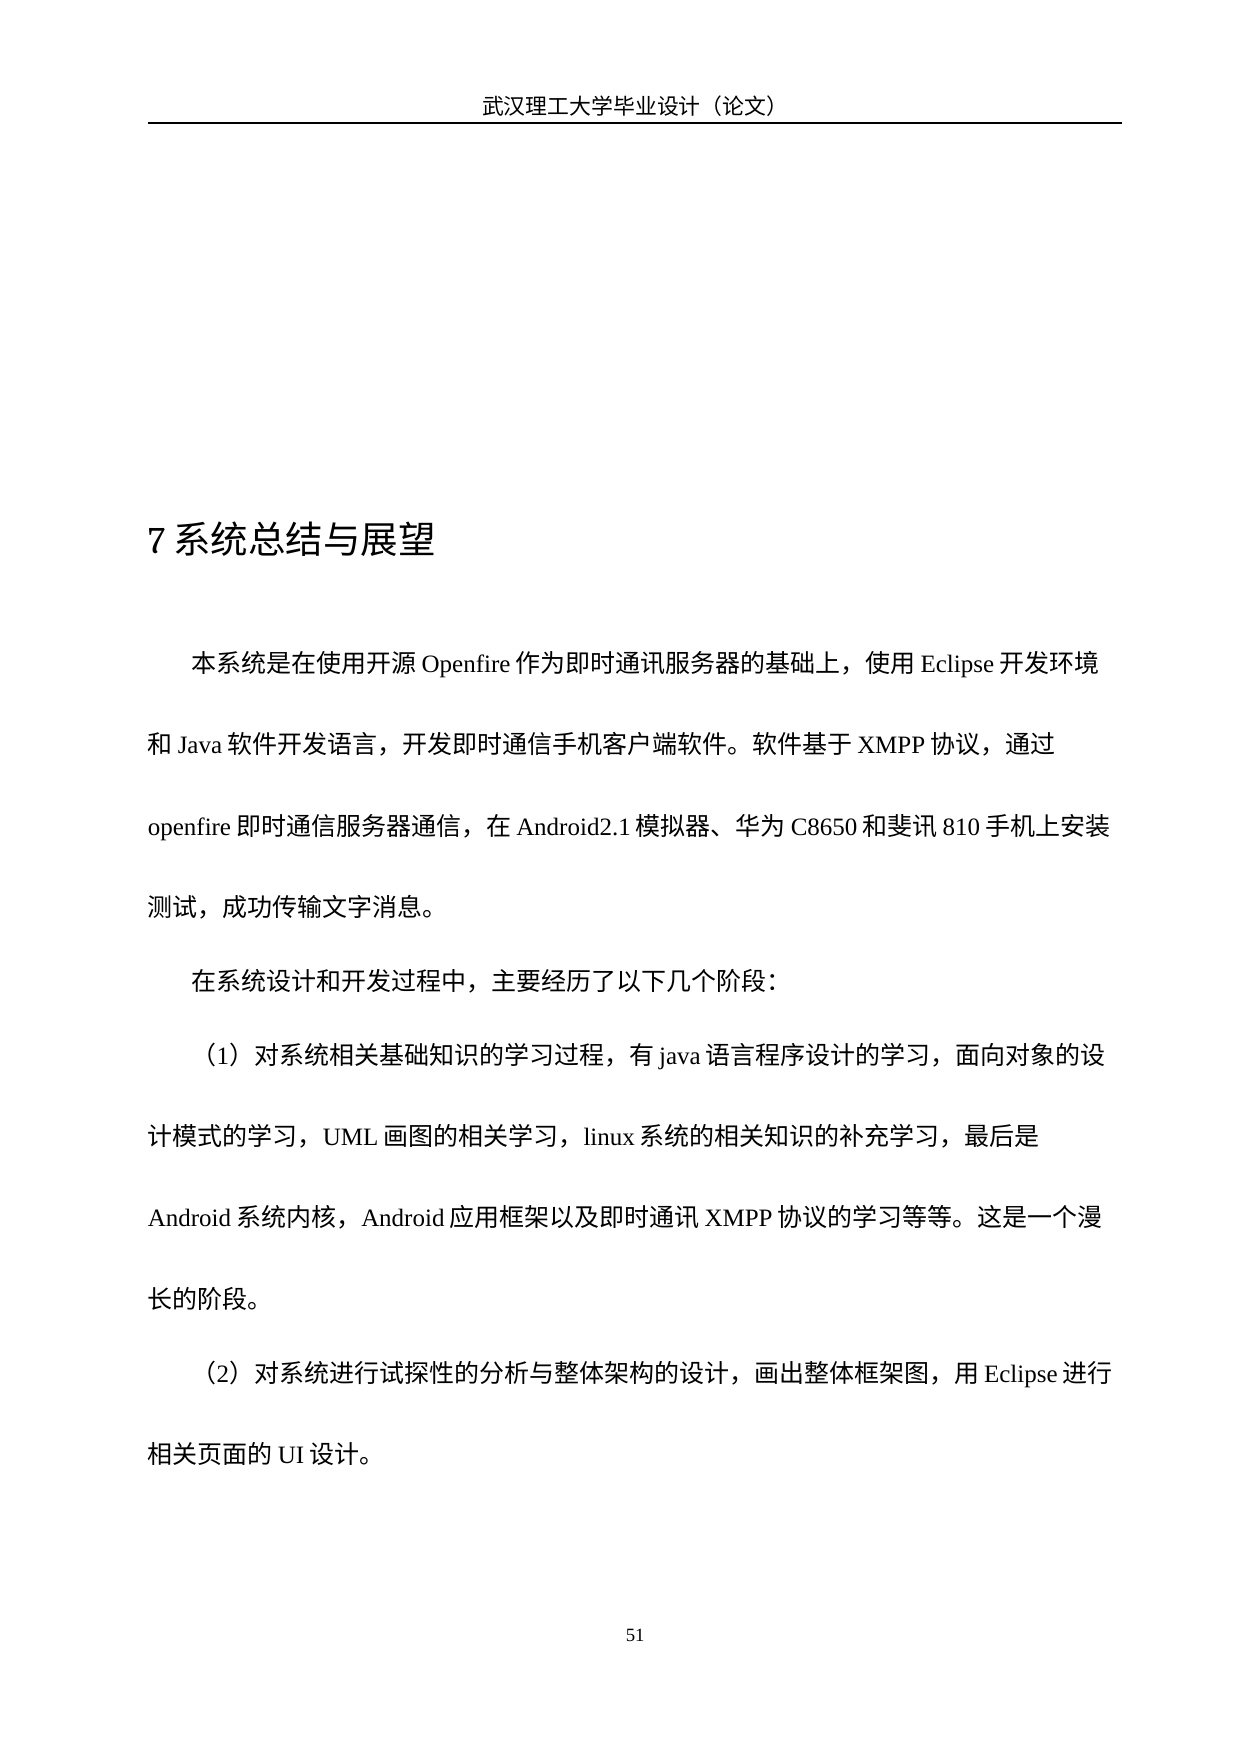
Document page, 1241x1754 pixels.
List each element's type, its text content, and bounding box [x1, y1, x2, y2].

text （2）对系统进行试探性的分析与整体架构的设计，画出整体框架图，用Eclipse进行相关页面的UI设计。 [148, 1339, 1122, 1485]
text （1）对系统相关基础知识的学习过程，有java语言程序设计的学习，面向对象的设计模式的学习，UML画图的相关学习，linux系统的相关知识的补充学习，最后是Android系统内核，Android应用框架以及即时通讯XMPP协议的学习等等。这是一个漫长的阶段。 [148, 1021, 1122, 1330]
text 在系统设计和开发过程中，主要经历了以下几个阶段： [148, 947, 1122, 1012]
title 7系统总结与展望 [148, 504, 1122, 569]
text 本系统是在使用开源Openfire作为即时通讯服务器的基础上，使用Eclipse开发环境和Java软件开发语言，开发即时通信手机客户端软件。软件基于XMPP协议，通过openfire即时通信服务器通信，在Android2.1模拟器、华为C8650和斐讯810手机上安装测试，成功传输文字消息。 [148, 629, 1122, 938]
